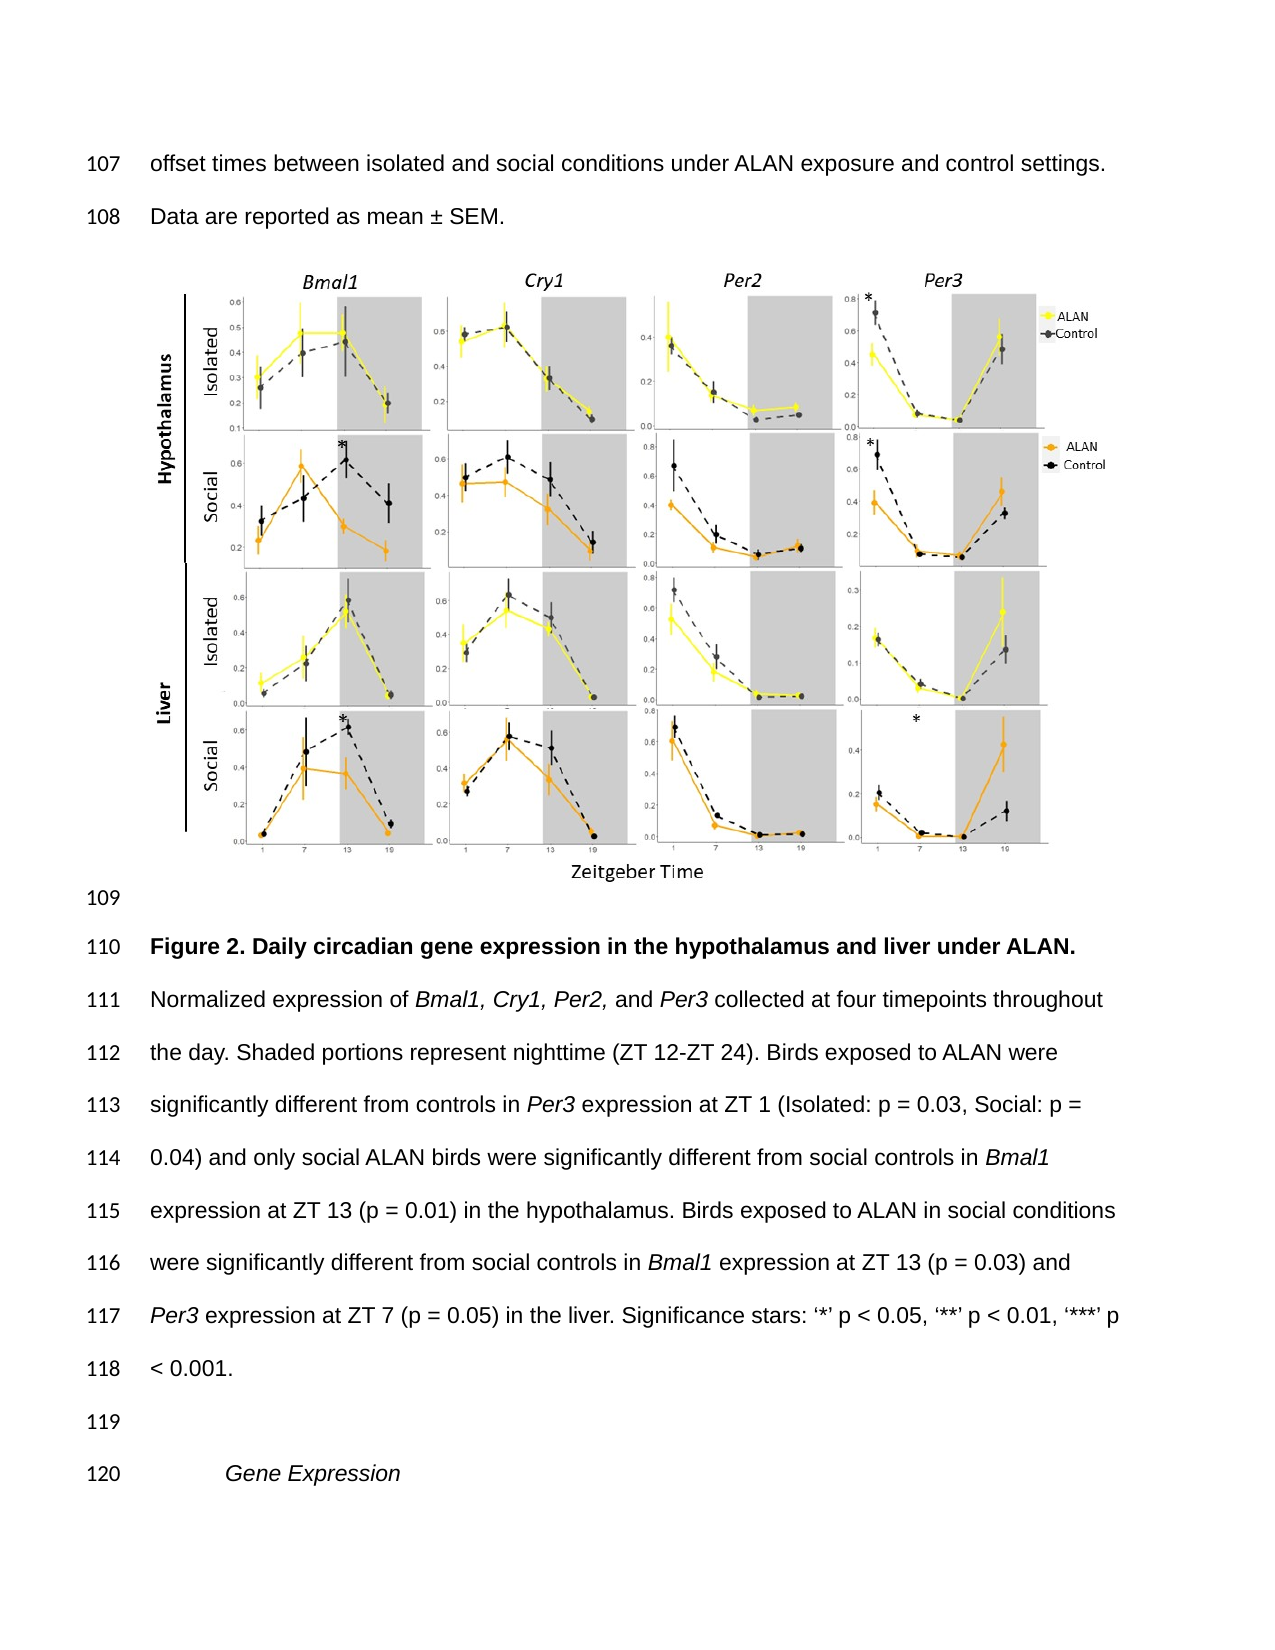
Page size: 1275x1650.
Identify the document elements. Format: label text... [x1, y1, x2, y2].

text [150, 150, 1125, 229]
text Gene Expression [150, 1460, 1125, 1486]
picture [150, 255, 1113, 905]
text Figure 2. Daily circadian gene expression in the hypothalamus and liver under ALAN. Normalized expression of Bmal1, Cry1, Per2, and Per3 collected at four timepoints throughout the day. Shaded portions represent nighttime (ZT 12-ZT 24). Birds exposed to ALAN were significantly different from controls in Per3 expression at ZT 1 (Isolated: p = 0.03, Social: p = 0.04) and only social ALAN birds were significantly different from social controls in Bmal1 expression at ZT 13 (p = 0.01) in the hypothalamus. Birds exposed to ALAN in social conditions were significantly different from social controls in Bmal1 expression at ZT 13 (p = 0.03) and Per3 expression at ZT 7 (p = 0.05) in the liver. Significance stars: ‘*’ p < 0.05, ‘**’ p < 0.01, ‘***’ p < 0.001. [150, 933, 1125, 1381]
